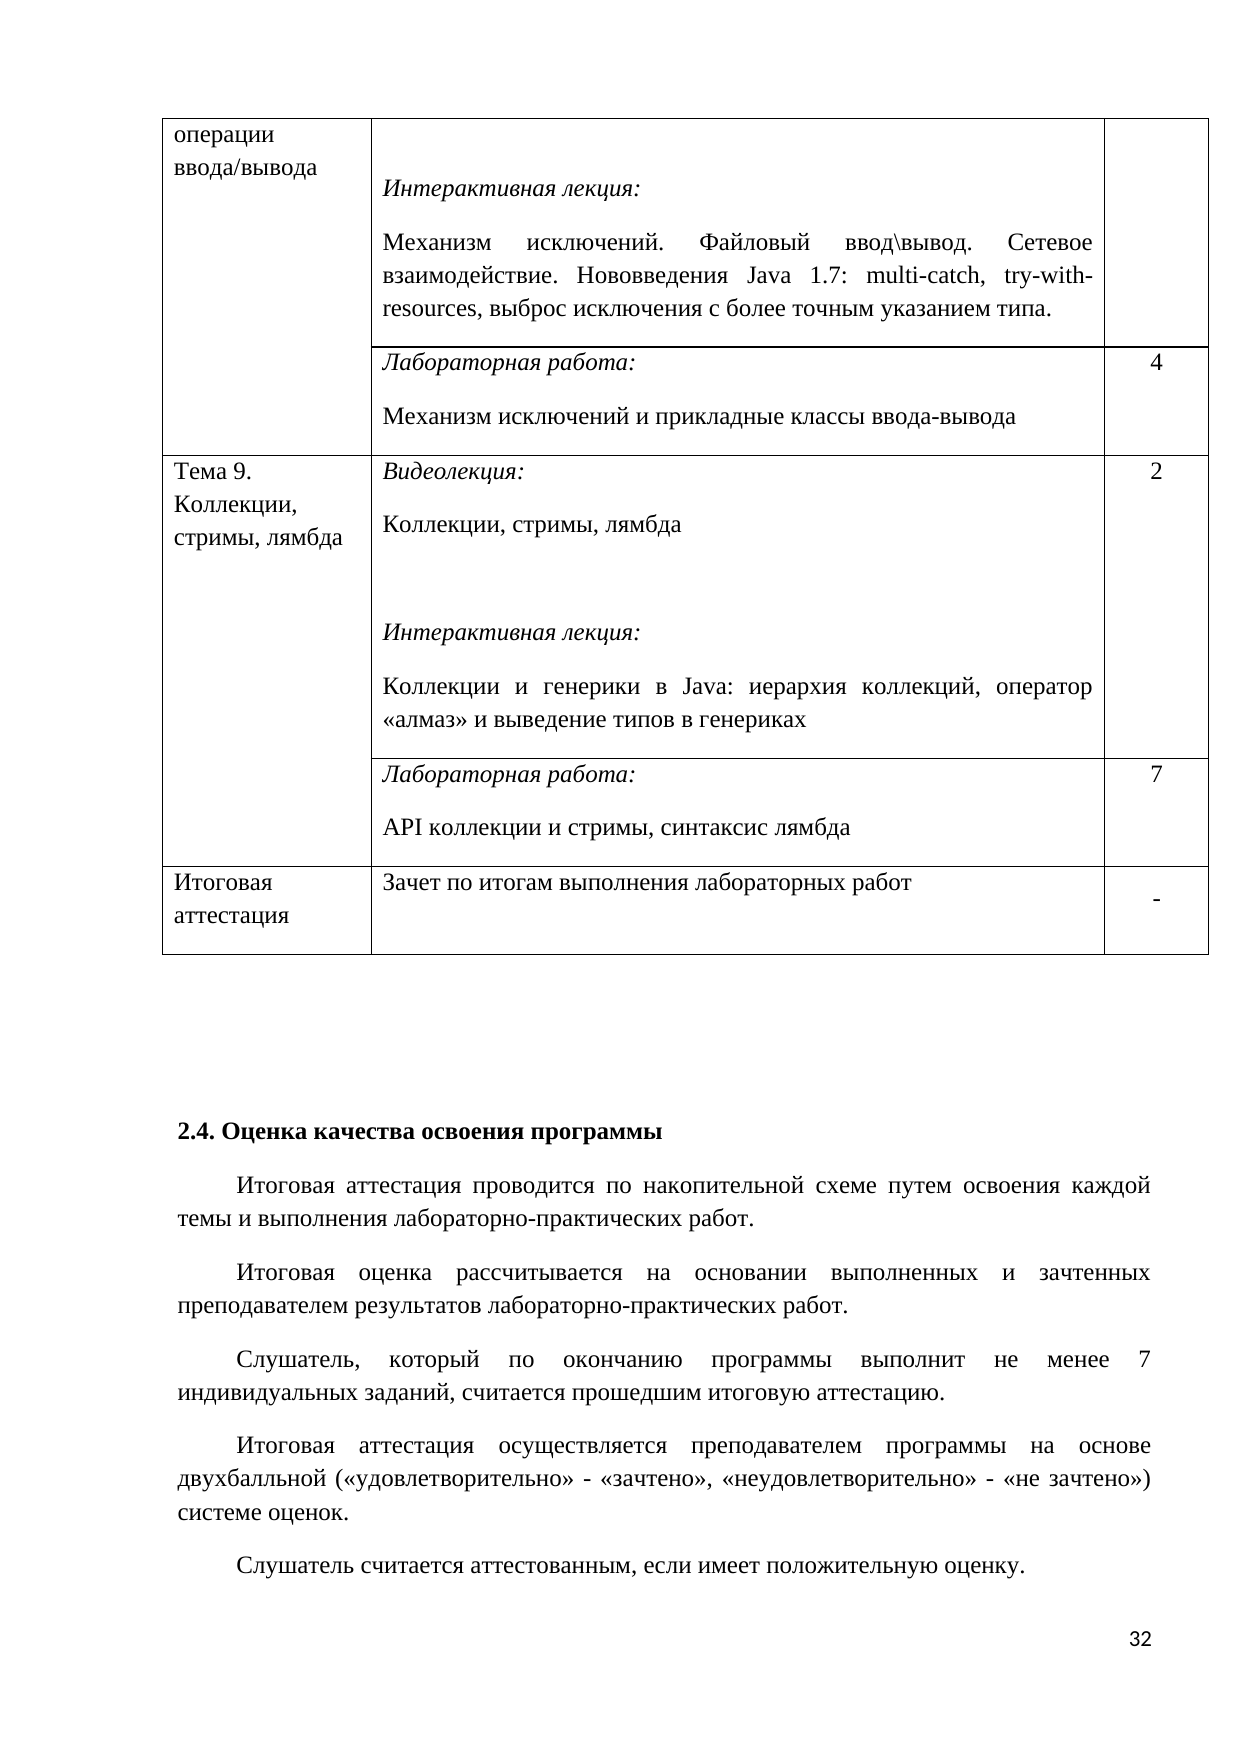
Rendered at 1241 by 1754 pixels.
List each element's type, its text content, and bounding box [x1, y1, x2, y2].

text Итоговая оценка рассчитывается на основании выполненных и зачтенных преподавателем результатов лабораторно-практических работ. [177, 1257, 1152, 1318]
table_cell Тема 9. Коллекции, стримы, лямбда [163, 456, 371, 866]
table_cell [163, 119, 371, 455]
text Слушатель, который по окончанию программы выполнит не менее 7 индивидуальных заданий, считается прошедшим итоговую аттестацию. [177, 1344, 1152, 1405]
text Слушатель считается аттестованным, если имеет положительную оценку. [177, 1550, 1152, 1579]
table_cell Итоговая аттестация [163, 867, 371, 953]
table_cell Лабораторная работа: API коллекции и стримы, синтаксис лямбда [372, 759, 1104, 866]
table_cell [372, 119, 1104, 346]
table_cell 2 [1105, 456, 1208, 758]
table_cell 4 [1105, 348, 1208, 455]
table_cell - [1105, 867, 1208, 953]
table_cell Зачет по итогам выполнения лабораторных работ [372, 867, 1104, 953]
table_cell 2 [1105, 119, 1208, 346]
table_cell 7 [1105, 759, 1208, 866]
table_cell Видеолекция: Коллекции, стримы, лямбда Интерактивная лекция: Коллекции и генерики в Java: иерархия коллекций, оператор «алмаз» и выведение типов в генериках [372, 456, 1104, 758]
text 2.4. Оценка качества освоения программы [177, 1116, 1152, 1145]
table_cell Лабораторная работа: Механизм исключений и прикладные классы ввода-вывода [372, 348, 1104, 455]
text Итоговая аттестация осуществляется преподавателем программы на основе двухбалльной («удовлетворительно» - «зачтено», «неудовлетворительно» - «не зачтено») системе оценок. [177, 1431, 1152, 1525]
text Итоговая аттестация проводится по накопительной схеме путем освоения каждой темы и выполнения лабораторно-практических работ. [177, 1170, 1152, 1232]
